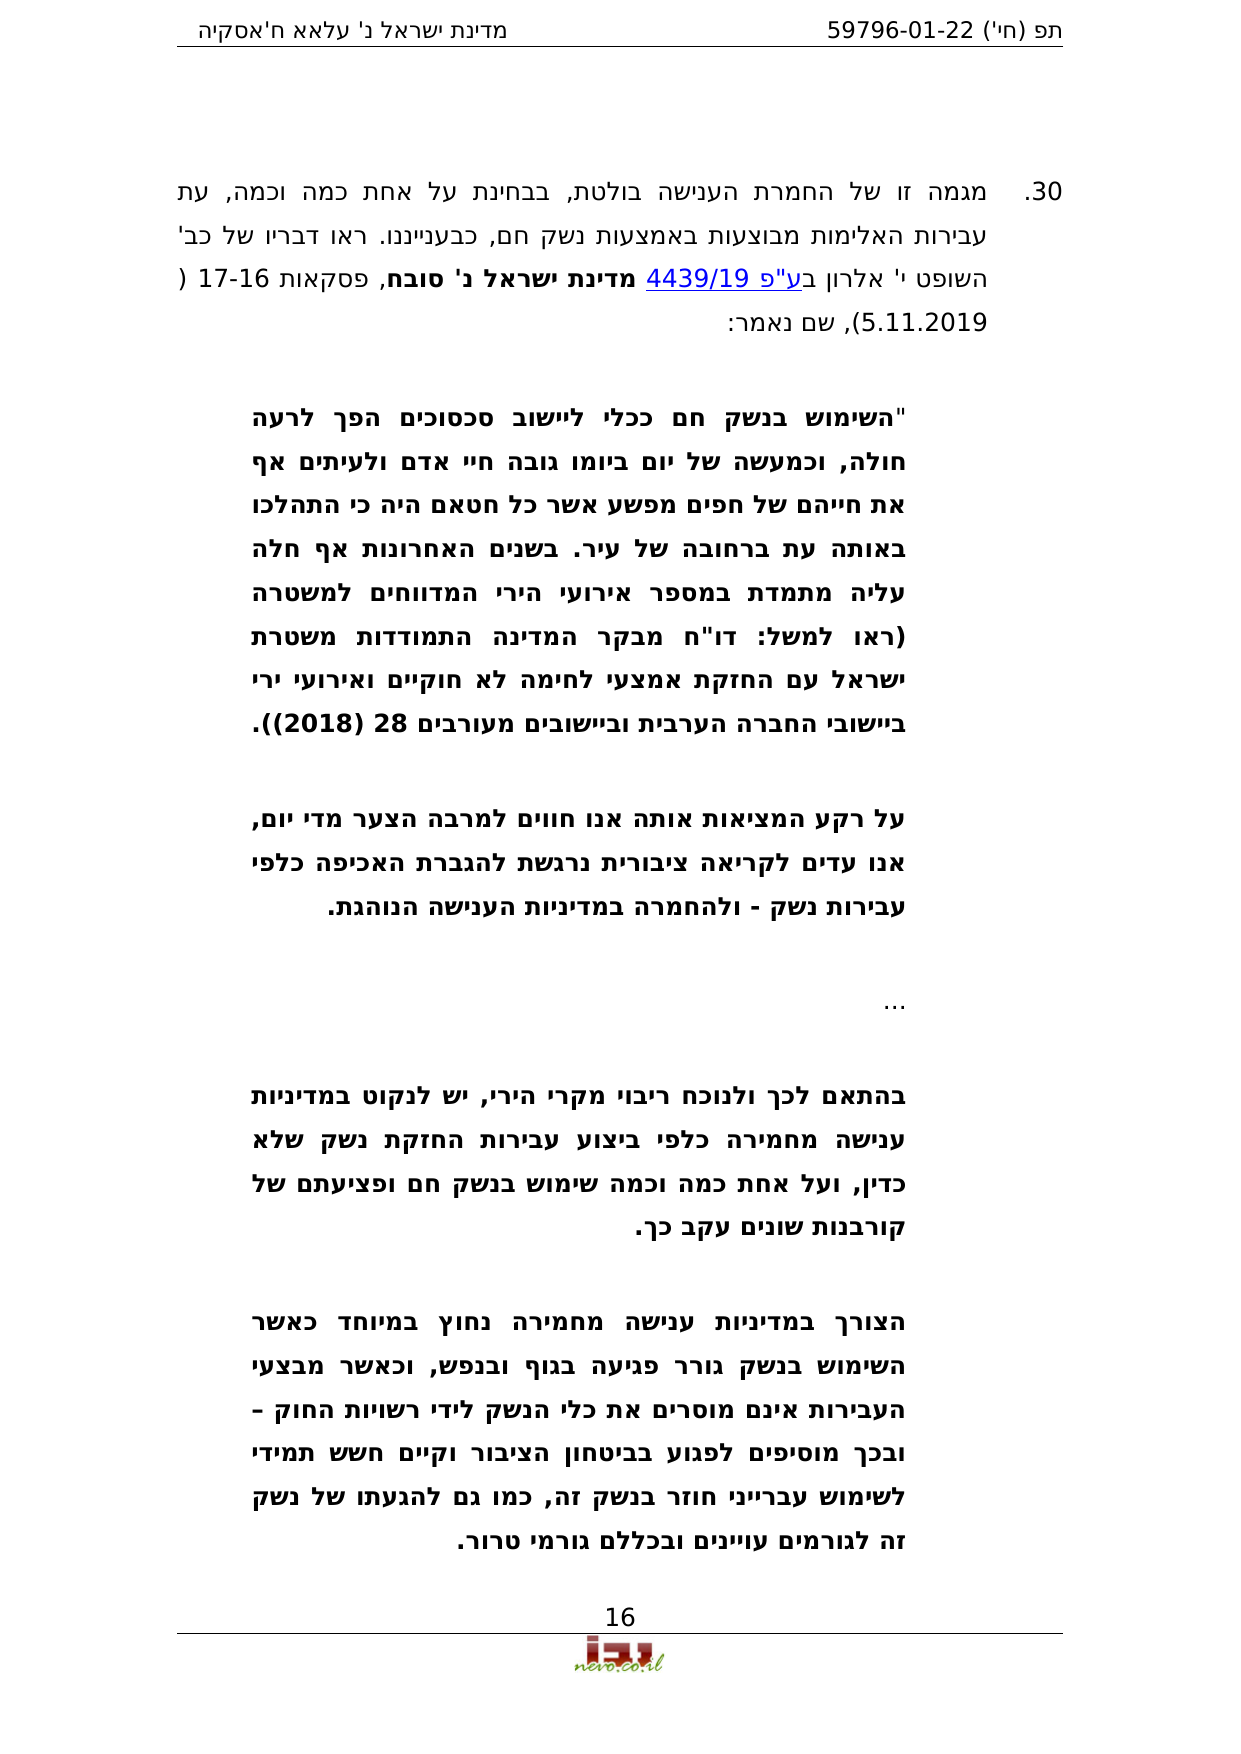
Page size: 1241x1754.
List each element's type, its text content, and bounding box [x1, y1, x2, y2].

text בהתאם לכך ולנוכח ריבוי מקרי הירי, יש לנקוט במדיניות ענישה מחמירה כלפי ביצוע עבירות החזקת נשק שלא כדין, ועל אחת כמה וכמה שימוש בנשק חם ופציעתם של קורבנות שונים עקב כך. [251, 1081, 907, 1242]
text על רקע המציאות אותה אנו חווים למרבה הצער מדי יום, אנו עדים לקריאה ציבורית נרגשת להגברת האכיפה כלפי עבירות נשק - ולהחמרה במדיניות הענישה הנוהגת. [251, 804, 907, 921]
picture [574, 1635, 666, 1673]
text הצורך במדיניות ענישה מחמירה נחוץ במיוחד כאשר השימוש בנשק גורר פגיעה בגוף ובנפש, וכאשר מבצעי העבירות אינם מוסרים את כלי הנשק לידי רשויות החוק – ובכך מוסיפים לפגוע בביטחון הציבור וקיים חשש תמידי לשימוש עברייני חוזר בנשק זה, כמו גם להגעתו של נשק זה לגורמים עויינים ובכללם גורמי טרור. [251, 1307, 907, 1555]
text "השימוש בנשק חם ככלי ליישוב סכסוכים הפך לרעה חולה, וכמעשה של יום ביומו גובה חיי אדם ולעיתים אף את חייהם של חפים מפשע אשר כל חטאם היה כי התהלכו באותה עת ברחובה של עיר. בשנים האחרונות אף חלה עליה מתמדת במספר אירועי הירי המדווחים למשטרה (ראו למשל: דו"ח מבקר המדינה התמודדות משטרת ישראל עם החזקת אמצעי לחימה לא חוקיים ואירועי ירי ביישובי החברה הערבית וביישובים מעורבים 28 (2018)). [251, 403, 907, 739]
text 30. מגמה זו של החמרת הענישה בולטת, בבחינת על אחת כמה וכמה, עת עבירות האלימות מבוצעות באמצעות נשק חם, כבענייננו. ראו דבריו של כב' השופט י' אלרון בע"פ 4439/19 מדינת ישראל נ' סובח, פסקאות 17-16 (5.11.2019), שם נאמר: [177, 177, 1063, 338]
text ... [251, 987, 907, 1016]
